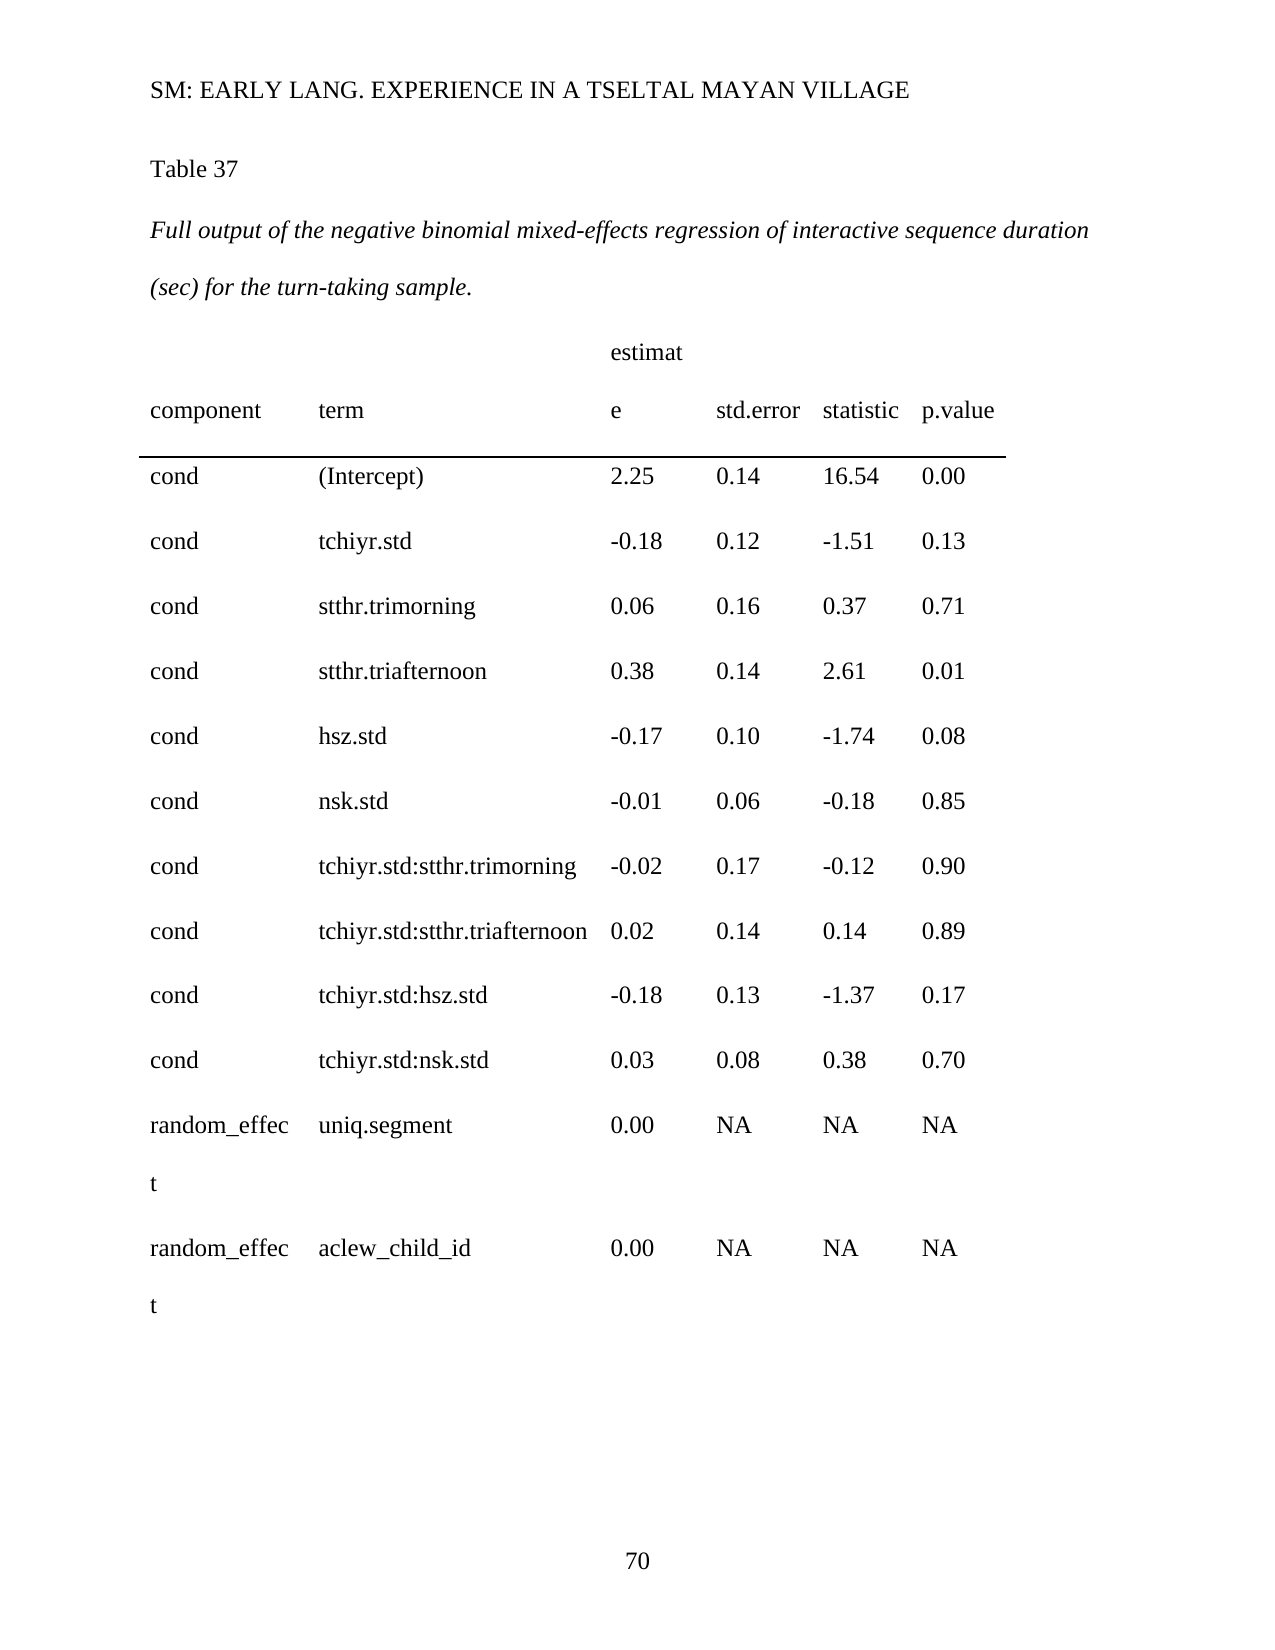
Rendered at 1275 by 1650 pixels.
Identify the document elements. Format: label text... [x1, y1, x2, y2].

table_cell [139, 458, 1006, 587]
text Table 37 [150, 154, 1125, 182]
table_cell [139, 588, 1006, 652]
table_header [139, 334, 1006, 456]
text Full output of the negative binomial mixed-effects regression of interactive sequence duration (sec) for the turn-taking sample. [150, 215, 1125, 301]
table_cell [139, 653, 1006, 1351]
